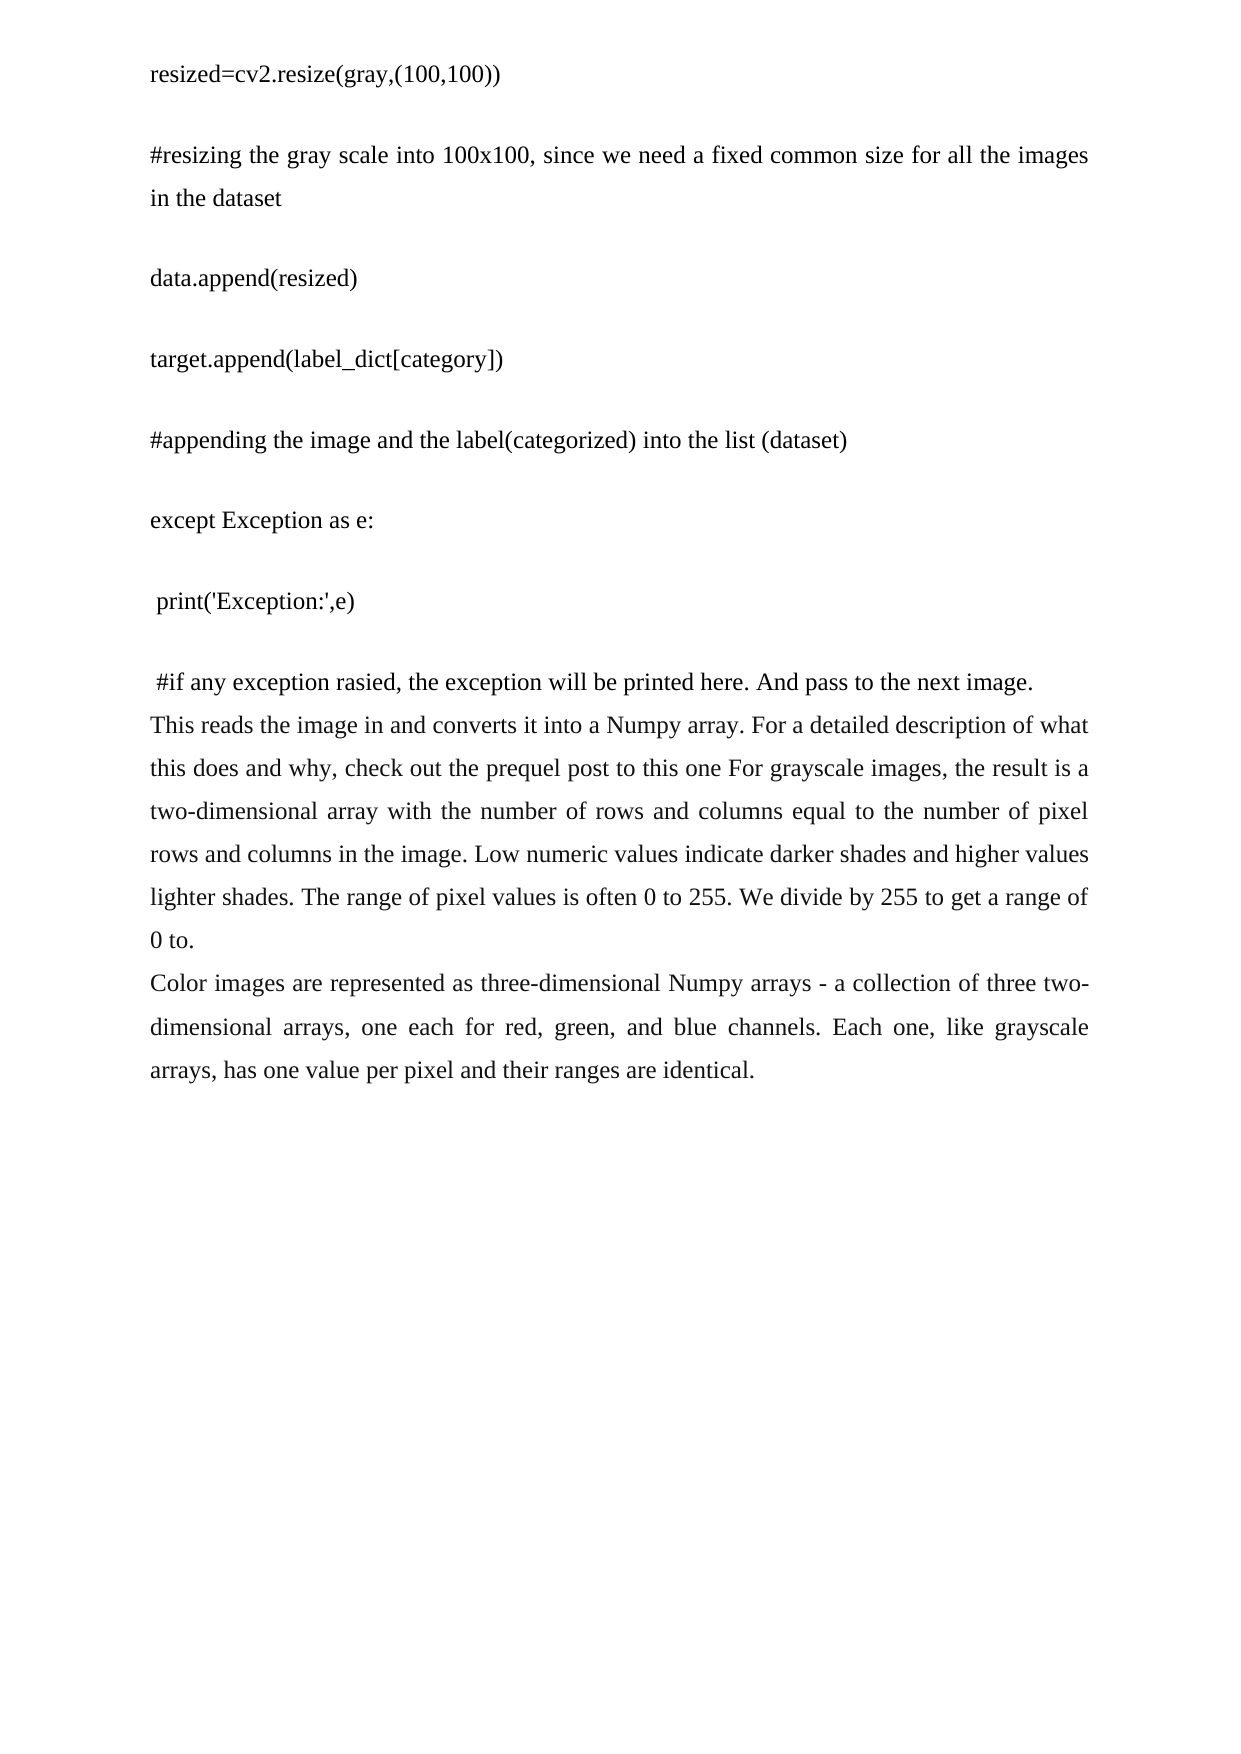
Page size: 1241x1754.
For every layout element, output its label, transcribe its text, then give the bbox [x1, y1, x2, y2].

text data.append(resized) [150, 263, 1090, 292]
text #resizing the gray scale into 100x100, since we need a fixed common size for all the images in the dataset [150, 140, 1090, 212]
text target.append(label_dict[category]) [150, 344, 1090, 373]
text except Exception as e: [150, 505, 1090, 534]
text print('Exception:',e) [150, 586, 1090, 615]
text This reads the image in and converts it into a Numpy array. For a detailed description of what this does and why, check out the prequel post to this one For grayscale images, the result is a two-dimensional array with the number of rows and columns equal to the number of pixel rows and columns in the image. Low numeric values indicate darker shades and higher values lighter shades. The range of pixel values is often 0 to 255. We divide by 255 to get a range of 0 to. [150, 710, 1090, 954]
text Color images are represented as three-dimensional Numpy arrays - a collection of three two-dimensional arrays, one each for red, green, and blue channels. Each one, like grayscale arrays, has one value per pixel and their ranges are identical. [150, 968, 1090, 1083]
text resized=cv2.resize(gray,(100,100)) [150, 59, 1090, 88]
text #appending the image and the label(categorized) into the list (dataset) [150, 425, 1090, 453]
text #if any exception rasied, the exception will be printed here. And pass to the next image. [150, 667, 1090, 695]
